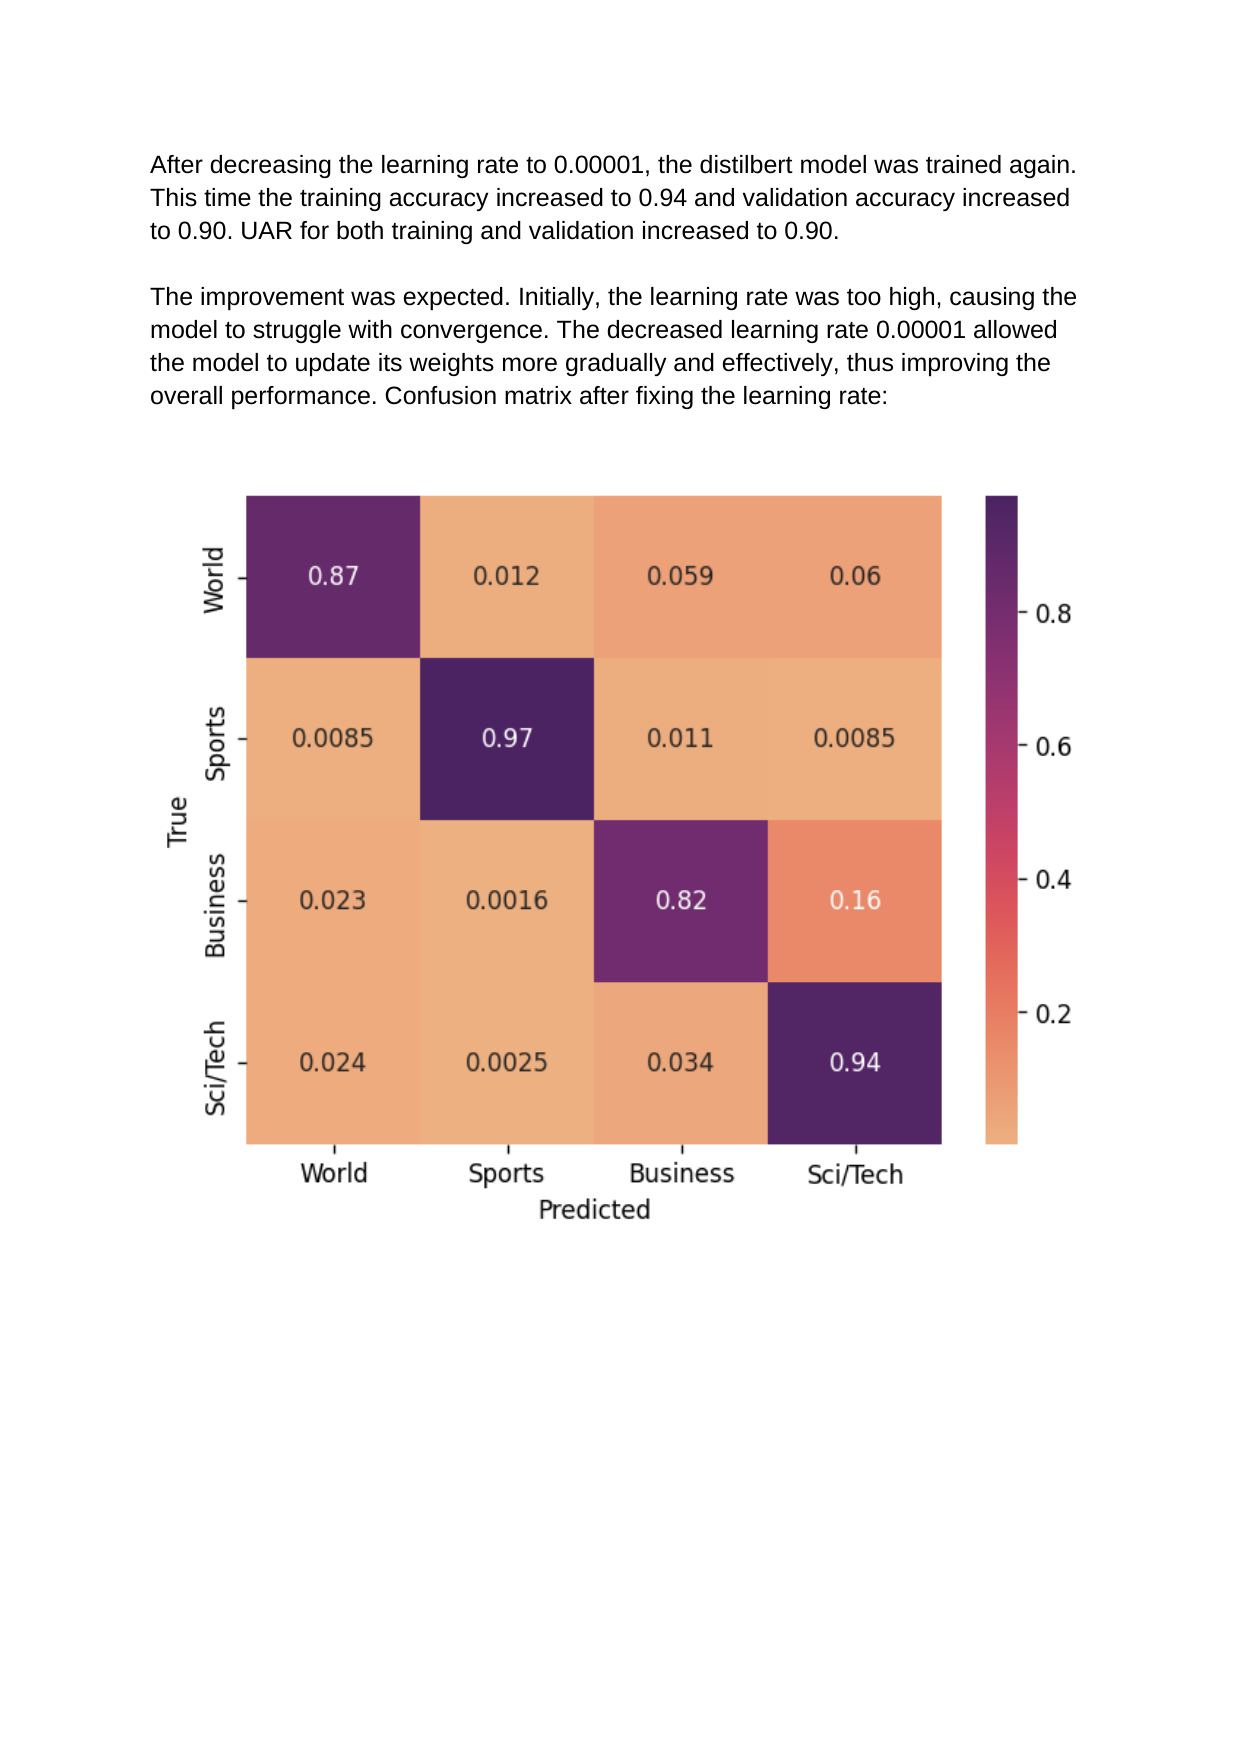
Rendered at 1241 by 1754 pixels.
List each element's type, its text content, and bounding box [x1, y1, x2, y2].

text The improvement was expected. Initially, the learning rate was too high, causing the model to struggle with convergence. The decreased learning rate 0.00001 allowed the model to update its weights more gradually and effectively, thus improving the overall performance. Confusion matrix after fixing the learning rate: [150, 282, 1090, 410]
picture [150, 480, 1091, 1241]
text After decreasing the learning rate to 0.00001, the distilbert model was trained again. This time the training accuracy increased to 0.94 and validation accuracy increased to 0.90. UAR for both training and validation increased to 0.90. [150, 150, 1090, 245]
